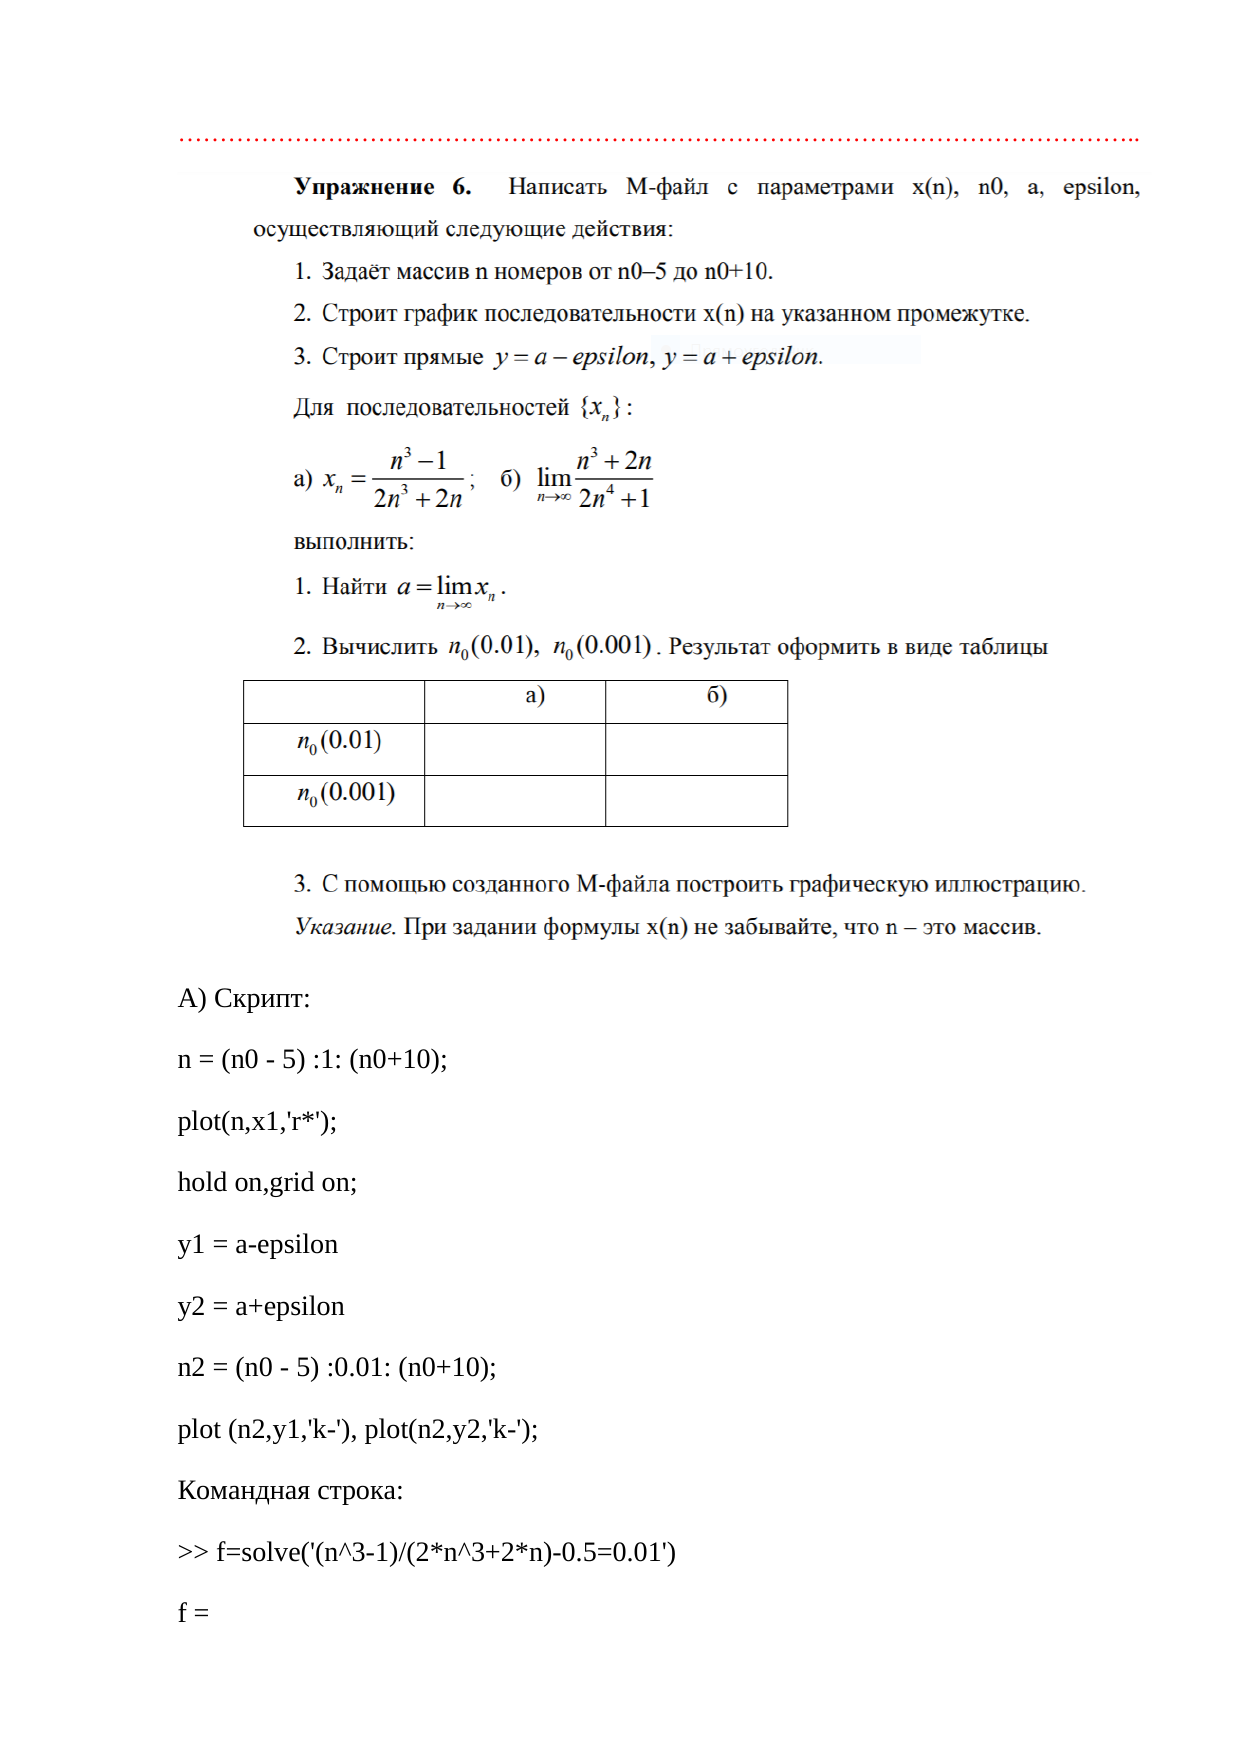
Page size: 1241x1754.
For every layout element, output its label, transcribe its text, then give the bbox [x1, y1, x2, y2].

text Командная строка: [177, 1473, 1152, 1506]
text hold on,grid on; [177, 1165, 1152, 1198]
text plot (n2,y1,'k-'), plot(n2,y2,'k-'); [177, 1412, 1152, 1444]
text …………………………………………………………………………………………………….. [177, 118, 1152, 147]
picture [177, 172, 1152, 948]
text y2 = a+epsilon [177, 1288, 1152, 1321]
text А) Скрипт: [177, 981, 1152, 1013]
text >> f=solve('(n^3-1)/(2*n^3+2*n)-0.5=0.01') [177, 1535, 1152, 1567]
text n = (n0 - 5) :1: (n0+10); [177, 1042, 1152, 1075]
text y1 = a-epsilon [177, 1227, 1152, 1259]
text n2 = (n0 - 5) :0.01: (n0+10); [177, 1350, 1152, 1382]
text f = [177, 1596, 1152, 1629]
text plot(n,x1,'r*'); [177, 1104, 1152, 1136]
